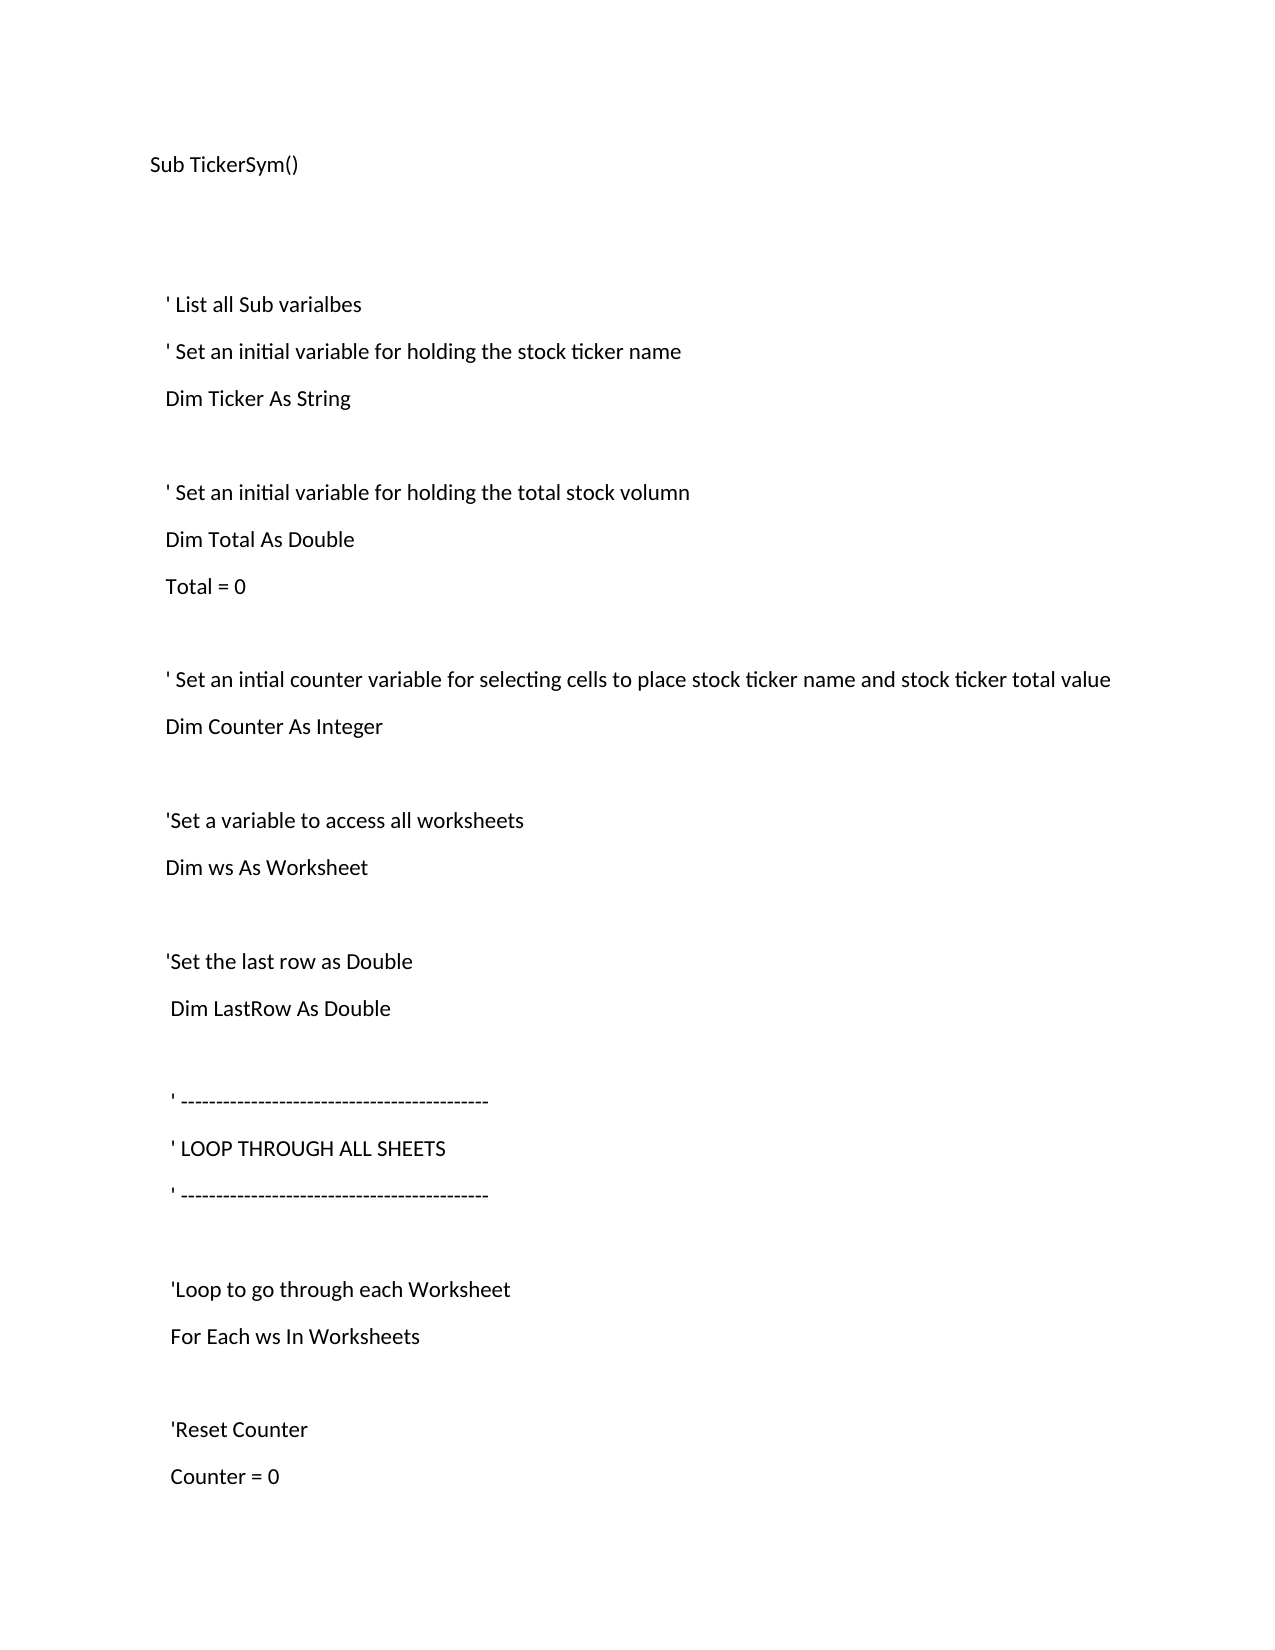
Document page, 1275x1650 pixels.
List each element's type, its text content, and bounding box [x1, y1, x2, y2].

text Dim Ticker As String [150, 384, 1125, 412]
text For Each ws In Worksheets [150, 1322, 1125, 1350]
text ' Set an intial counter variable for selecting cells to place stock ticker name and stock ticker total value [150, 666, 1125, 694]
text Dim ws As Worksheet [150, 853, 1125, 881]
text Dim LastRow As Double [150, 994, 1125, 1022]
text ' List all Sub varialbes [150, 291, 1125, 319]
text 'Set a variable to access all worksheets [150, 806, 1125, 834]
text 'Set the last row as Double [150, 947, 1125, 975]
text ' LOOP THROUGH ALL SHEETS [150, 1134, 1125, 1162]
text Counter = 0 [150, 1462, 1125, 1491]
text ' Set an initial variable for holding the stock ticker name [150, 337, 1125, 366]
text Total = 0 [150, 572, 1125, 600]
text ' -------------------------------------------- [150, 1087, 1125, 1116]
text 'Reset Counter [150, 1416, 1125, 1444]
text 'Loop to go through each Worksheet [150, 1275, 1125, 1303]
text Dim Total As Double [150, 525, 1125, 553]
text Sub TickerSym() [150, 150, 1125, 178]
text ' Set an initial variable for holding the total stock volumn [150, 478, 1125, 506]
text ' -------------------------------------------- [150, 1181, 1125, 1209]
text Dim Counter As Integer [150, 712, 1125, 741]
